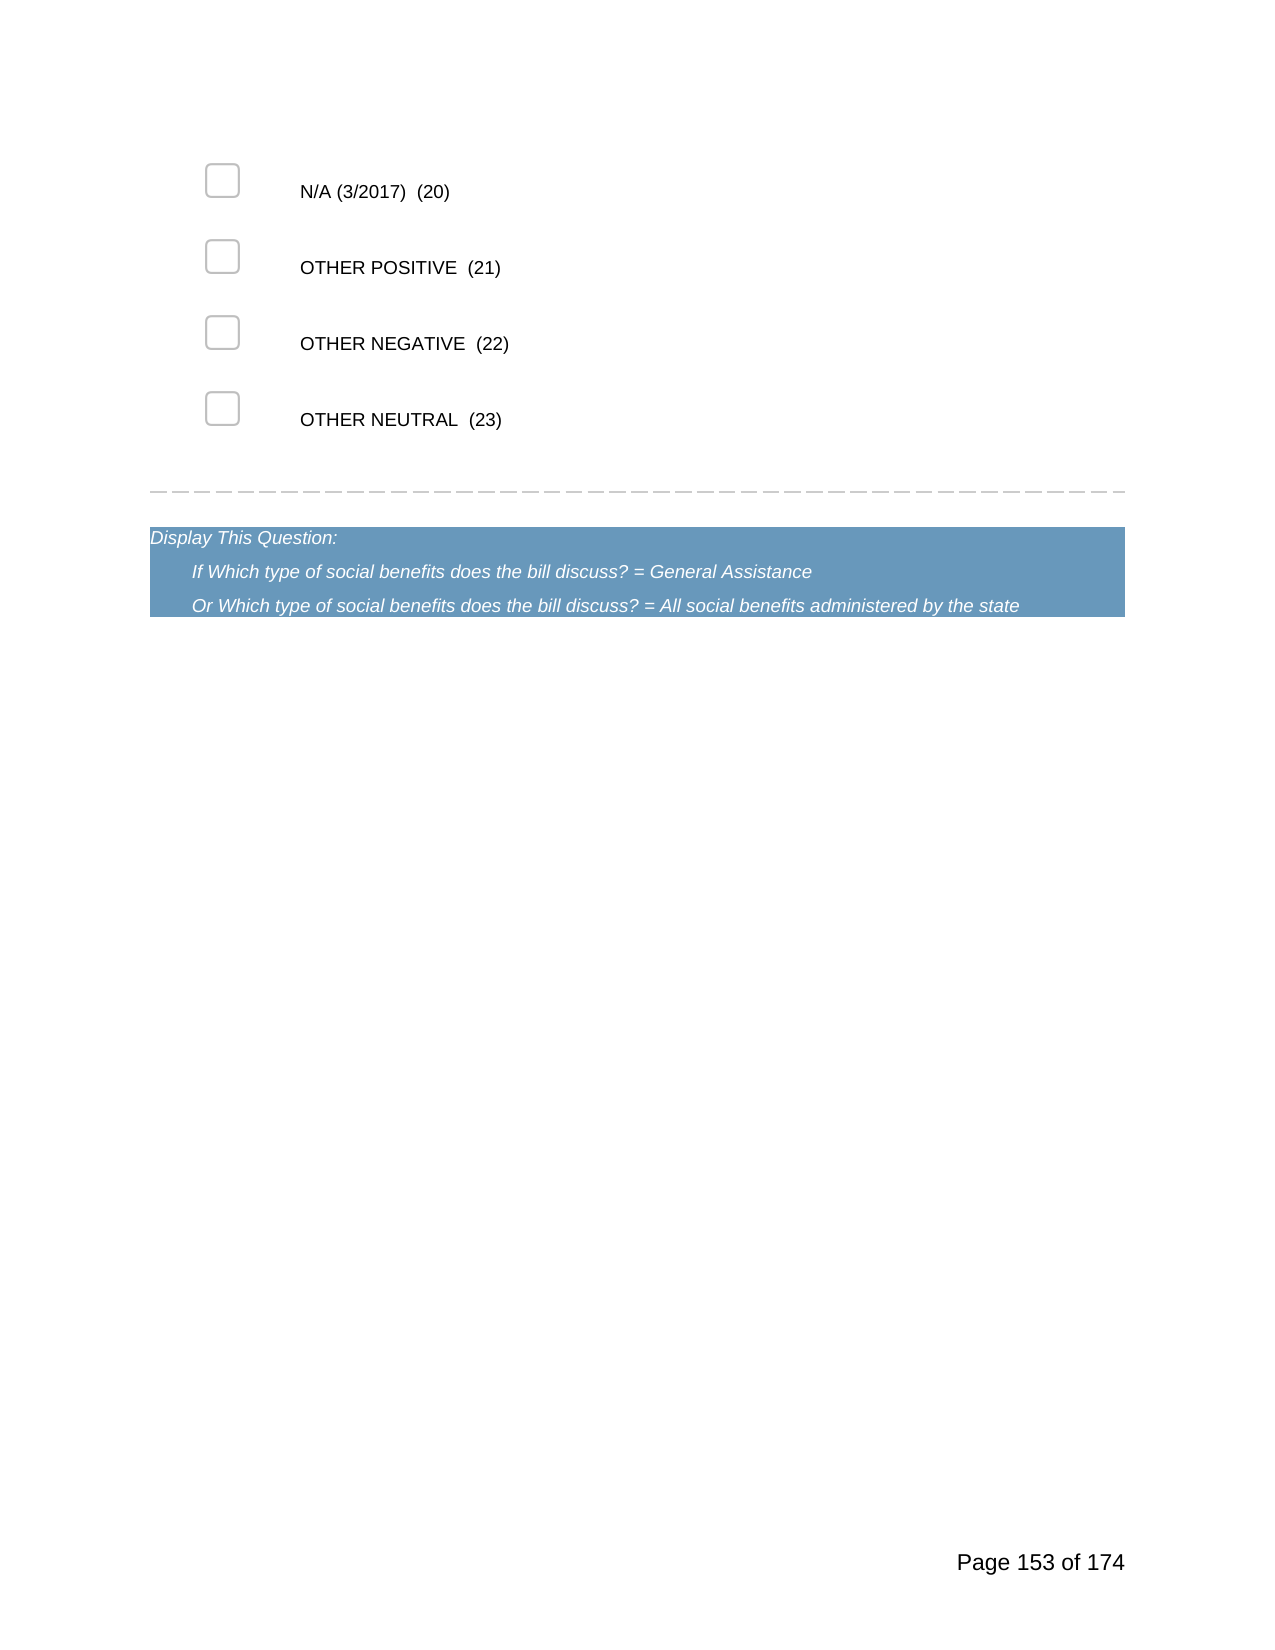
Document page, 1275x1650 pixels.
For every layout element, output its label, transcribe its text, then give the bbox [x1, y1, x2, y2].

text Or Which type of social benefits does the bill discuss? = All social benefits administered by the state [150, 595, 1125, 617]
list OTHER NEUTRAL (23) [187, 378, 1125, 444]
list N/A (3/2017) (20) [187, 150, 1125, 216]
text If Which type of social benefits does the bill discuss? = General Assistance [150, 561, 1125, 583]
text Display This Question: [150, 527, 1125, 549]
list OTHER NEGATIVE (22) [187, 302, 1125, 368]
list OTHER POSITIVE (21) [187, 226, 1125, 292]
